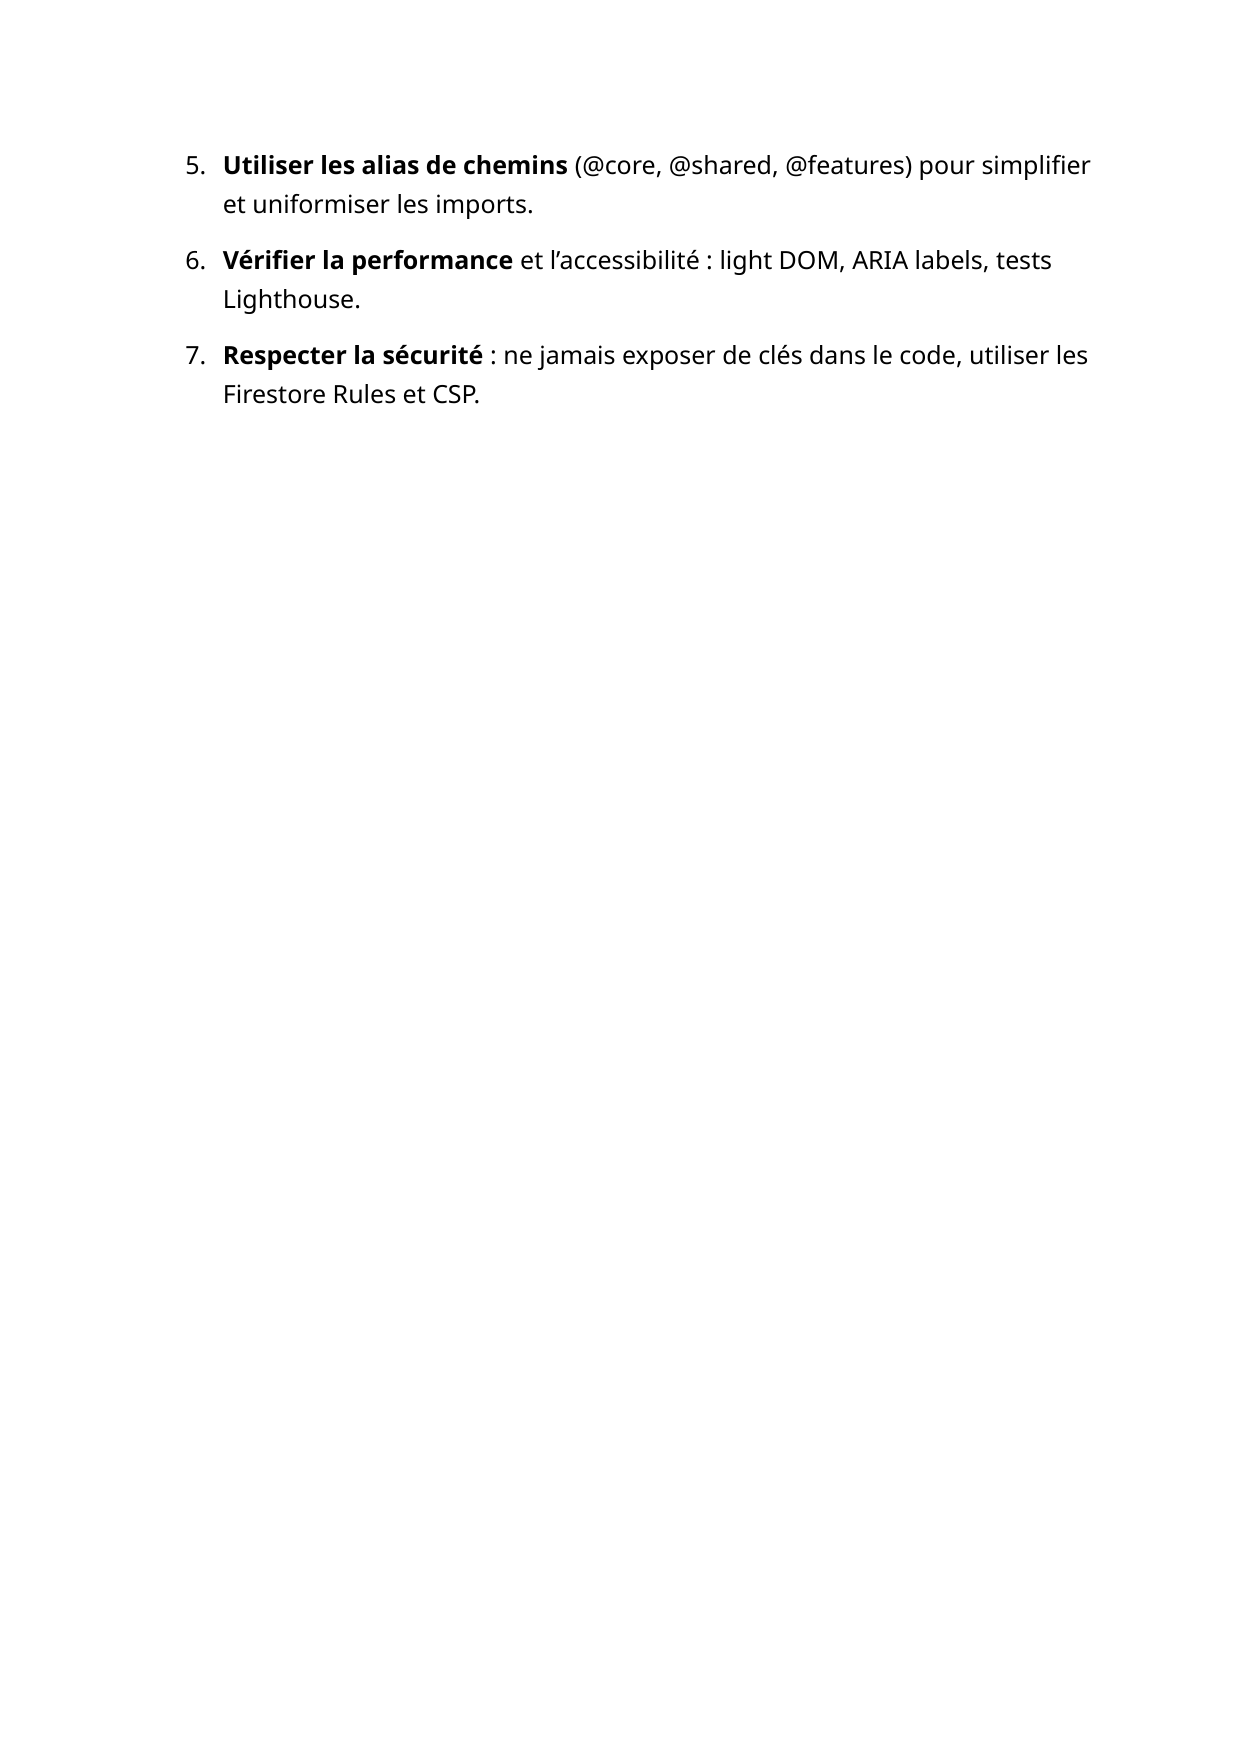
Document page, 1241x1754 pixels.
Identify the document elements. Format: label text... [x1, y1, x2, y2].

list Vérifier la performance et l’accessibilité : light DOM, ARIA labels, tests Lighthouse. [185, 243, 1093, 316]
list Utiliser les alias de chemins (@core, @shared, @features) pour simplifier et uniformiser les imports. [185, 148, 1093, 221]
list Respecter la sécurité : ne jamais exposer de clés dans le code, utiliser les Firestore Rules et CSP. [185, 338, 1093, 411]
